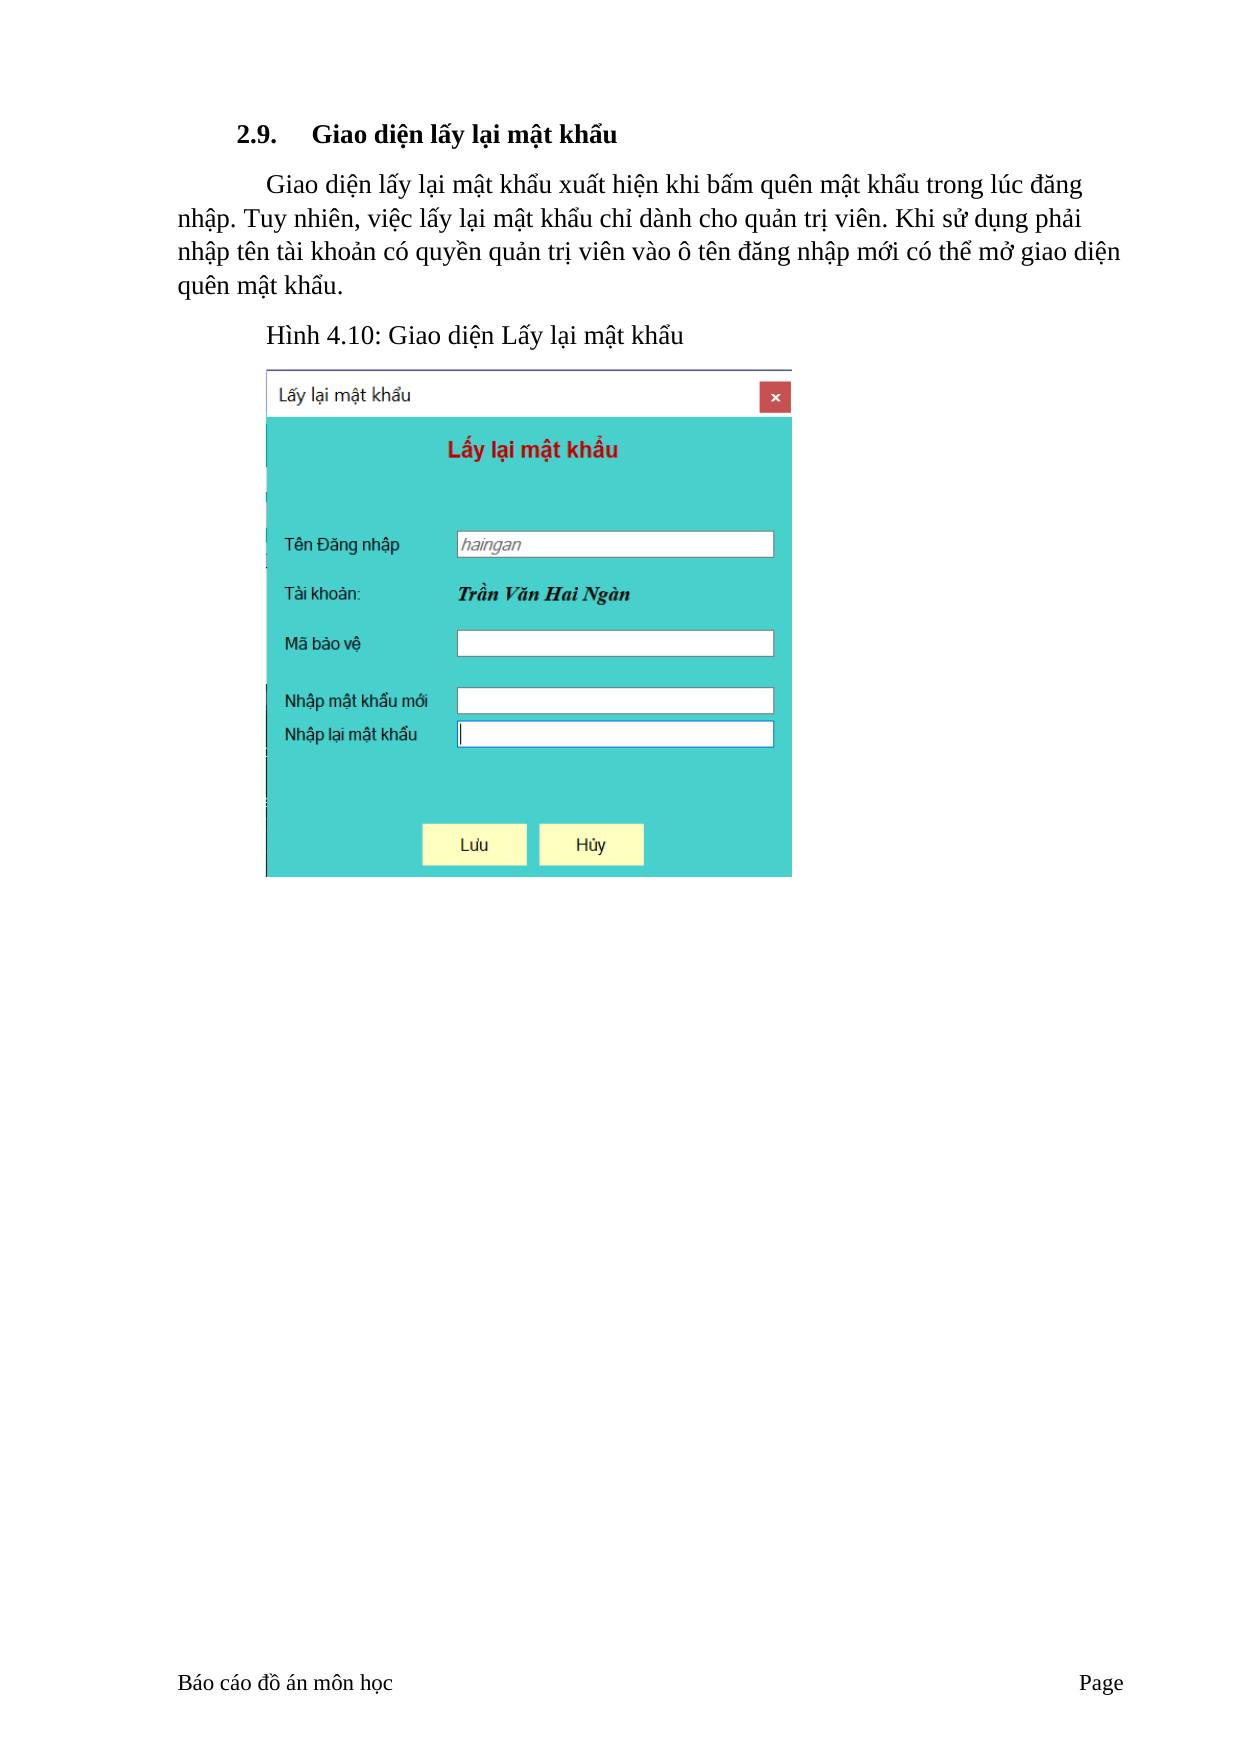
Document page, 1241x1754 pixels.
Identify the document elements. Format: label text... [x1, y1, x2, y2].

text Giao diện lấy lại mật khẩu xuất hiện khi bấm quên mật khẩu trong lúc đăng nhập. Tuy nhiên, việc lấy lại mật khẩu chỉ dành cho quản trị viên. Khi sử dụng phải nhập tên tài khoản có quyền quản trị viên vào ô tên đăng nhập mới có thể mở giao diện quên mật khẩu. [177, 168, 1122, 300]
picture [265, 369, 792, 877]
text Hình 4.10: Giao diện Lấy lại mật khẩu [177, 319, 1122, 350]
list Giao diện lấy lại mật khẩu [236, 118, 1122, 149]
